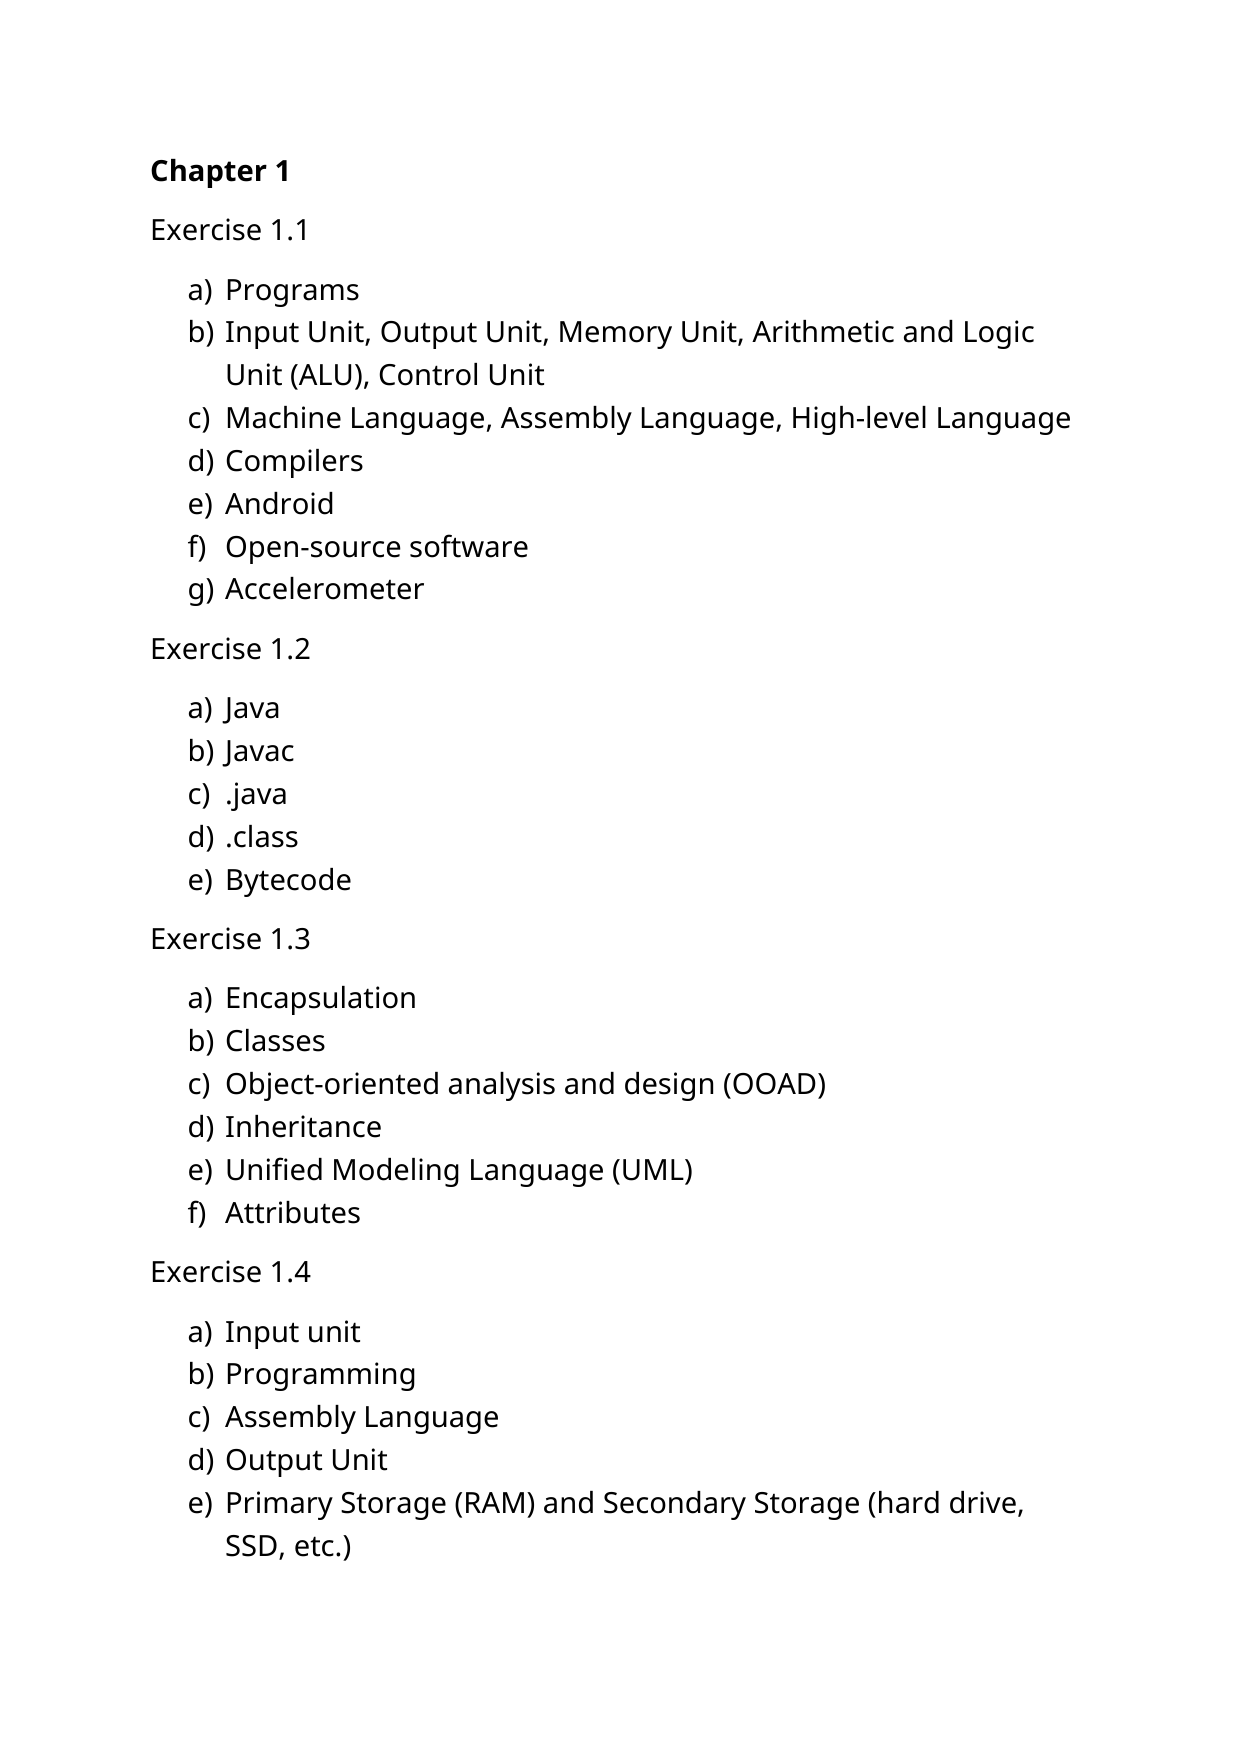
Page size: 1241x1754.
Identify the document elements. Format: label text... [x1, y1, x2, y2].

text Exercise 1.1 [150, 209, 1090, 249]
list Output Unit [187, 1439, 1090, 1479]
list Input unit [187, 1311, 1090, 1351]
list Assembly Language [187, 1396, 1090, 1436]
text Exercise 1.2 [150, 628, 1090, 668]
list Attributes [187, 1192, 1090, 1232]
list .java [187, 773, 1090, 813]
list Compilers [187, 440, 1090, 480]
list Object-oriented analysis and design (OOAD) [187, 1063, 1090, 1103]
list .class [187, 816, 1090, 856]
text Exercise 1.3 [150, 918, 1090, 958]
list Programming [187, 1354, 1090, 1393]
list Classes [187, 1021, 1090, 1060]
list Java [187, 688, 1090, 727]
list Unified Modeling Language (UML) [187, 1149, 1090, 1189]
list Machine Language, Assembly Language, High-level Language [187, 397, 1090, 437]
text Exercise 1.4 [150, 1251, 1090, 1291]
list Bytecode [187, 859, 1090, 898]
list Programs [187, 269, 1090, 309]
list Accelerometer [187, 569, 1090, 608]
list Inheritance [187, 1106, 1090, 1146]
list Javac [187, 730, 1090, 770]
list Primary Storage (RAM) and Secondary Storage (hard drive, SSD, etc.) [187, 1482, 1090, 1564]
list Android [187, 483, 1090, 523]
list Encapsulation [187, 978, 1090, 1017]
list Input Unit, Output Unit, Memory Unit, Arithmetic and Logic Unit (ALU), Control Unit [187, 312, 1090, 394]
list Open-source software [187, 526, 1090, 566]
text Chapter 1 [150, 150, 1090, 190]
